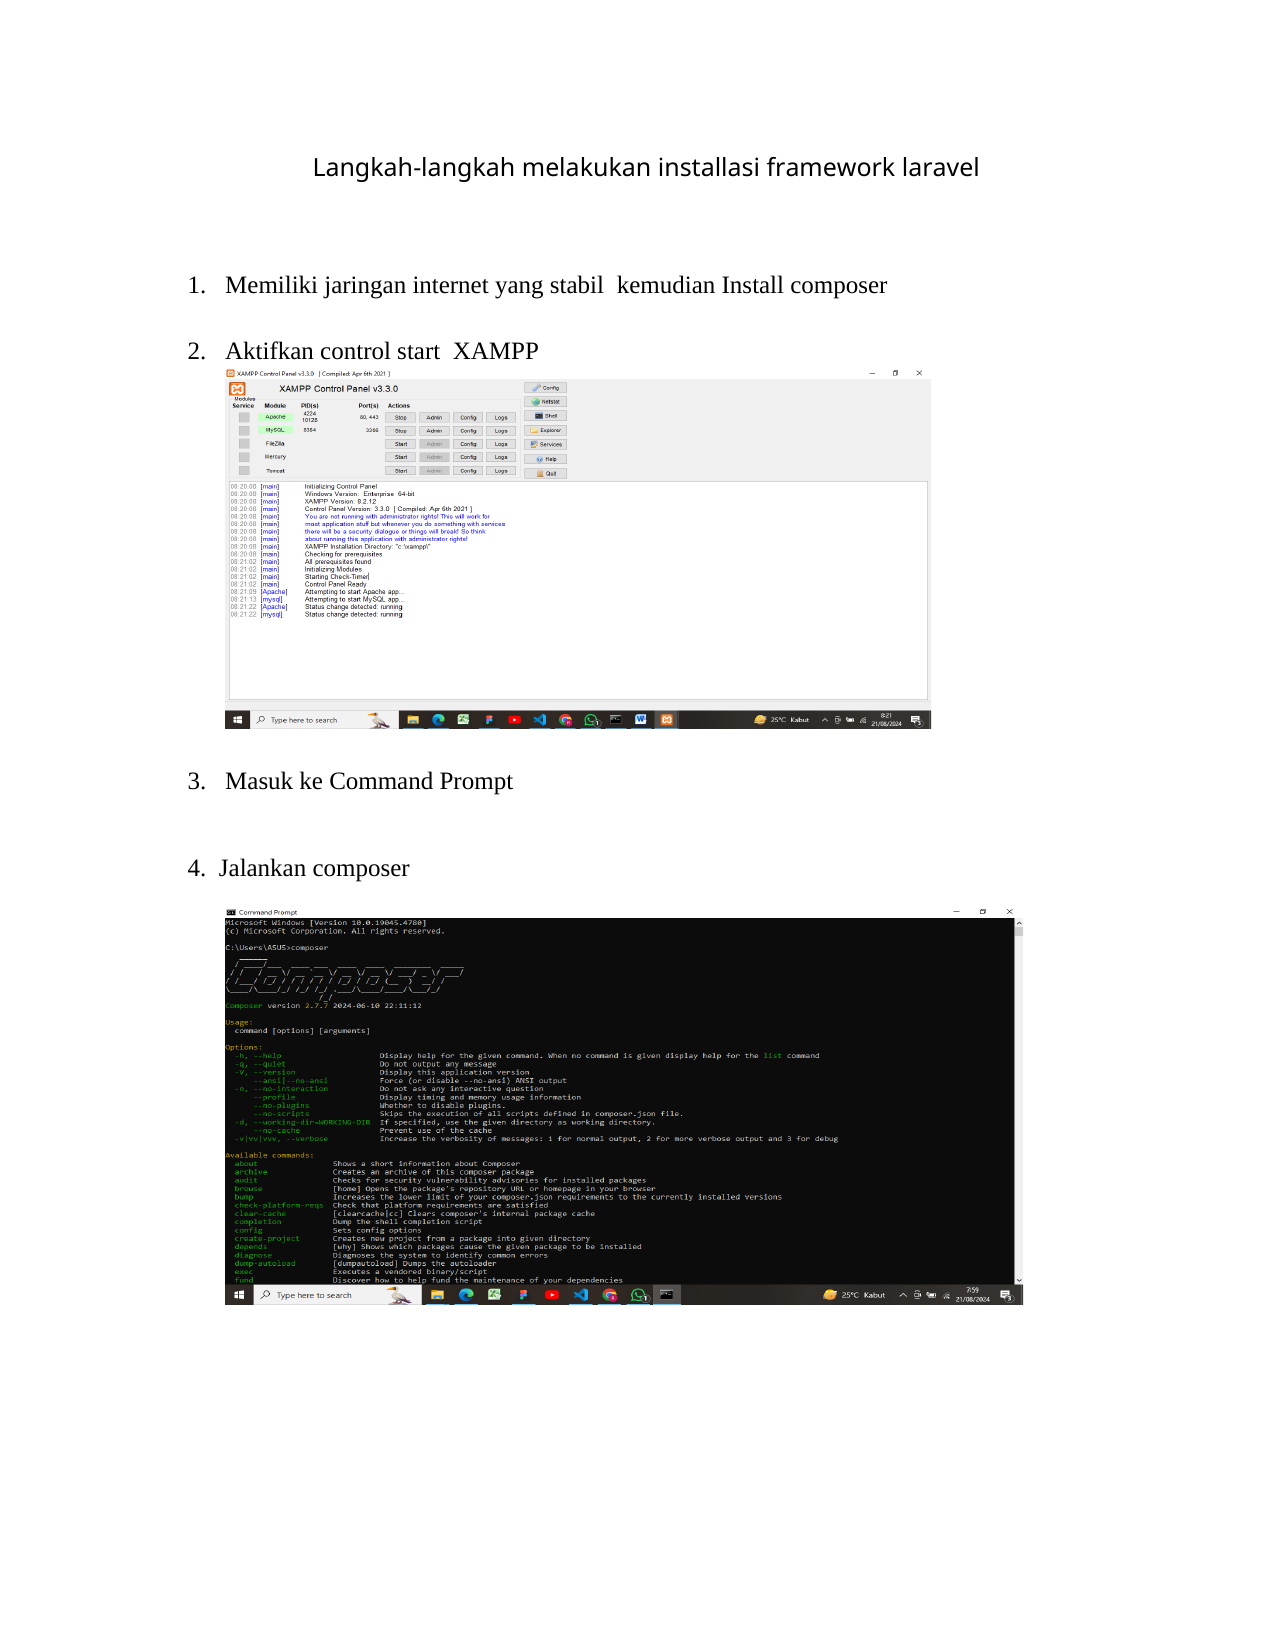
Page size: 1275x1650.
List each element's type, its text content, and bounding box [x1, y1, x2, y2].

picture [225, 369, 932, 729]
picture [225, 906, 1024, 1305]
list Aktifkan control start XAMPP [187, 336, 1125, 365]
list Memiliki jaringan internet yang stabil kemudian Install composer [187, 270, 1125, 299]
text 4. Jalankan composer [150, 853, 1125, 881]
list Masuk ke Command Prompt [187, 766, 1125, 794]
text Langkah-langkah melakukan installasi framework laravel [150, 150, 1125, 184]
